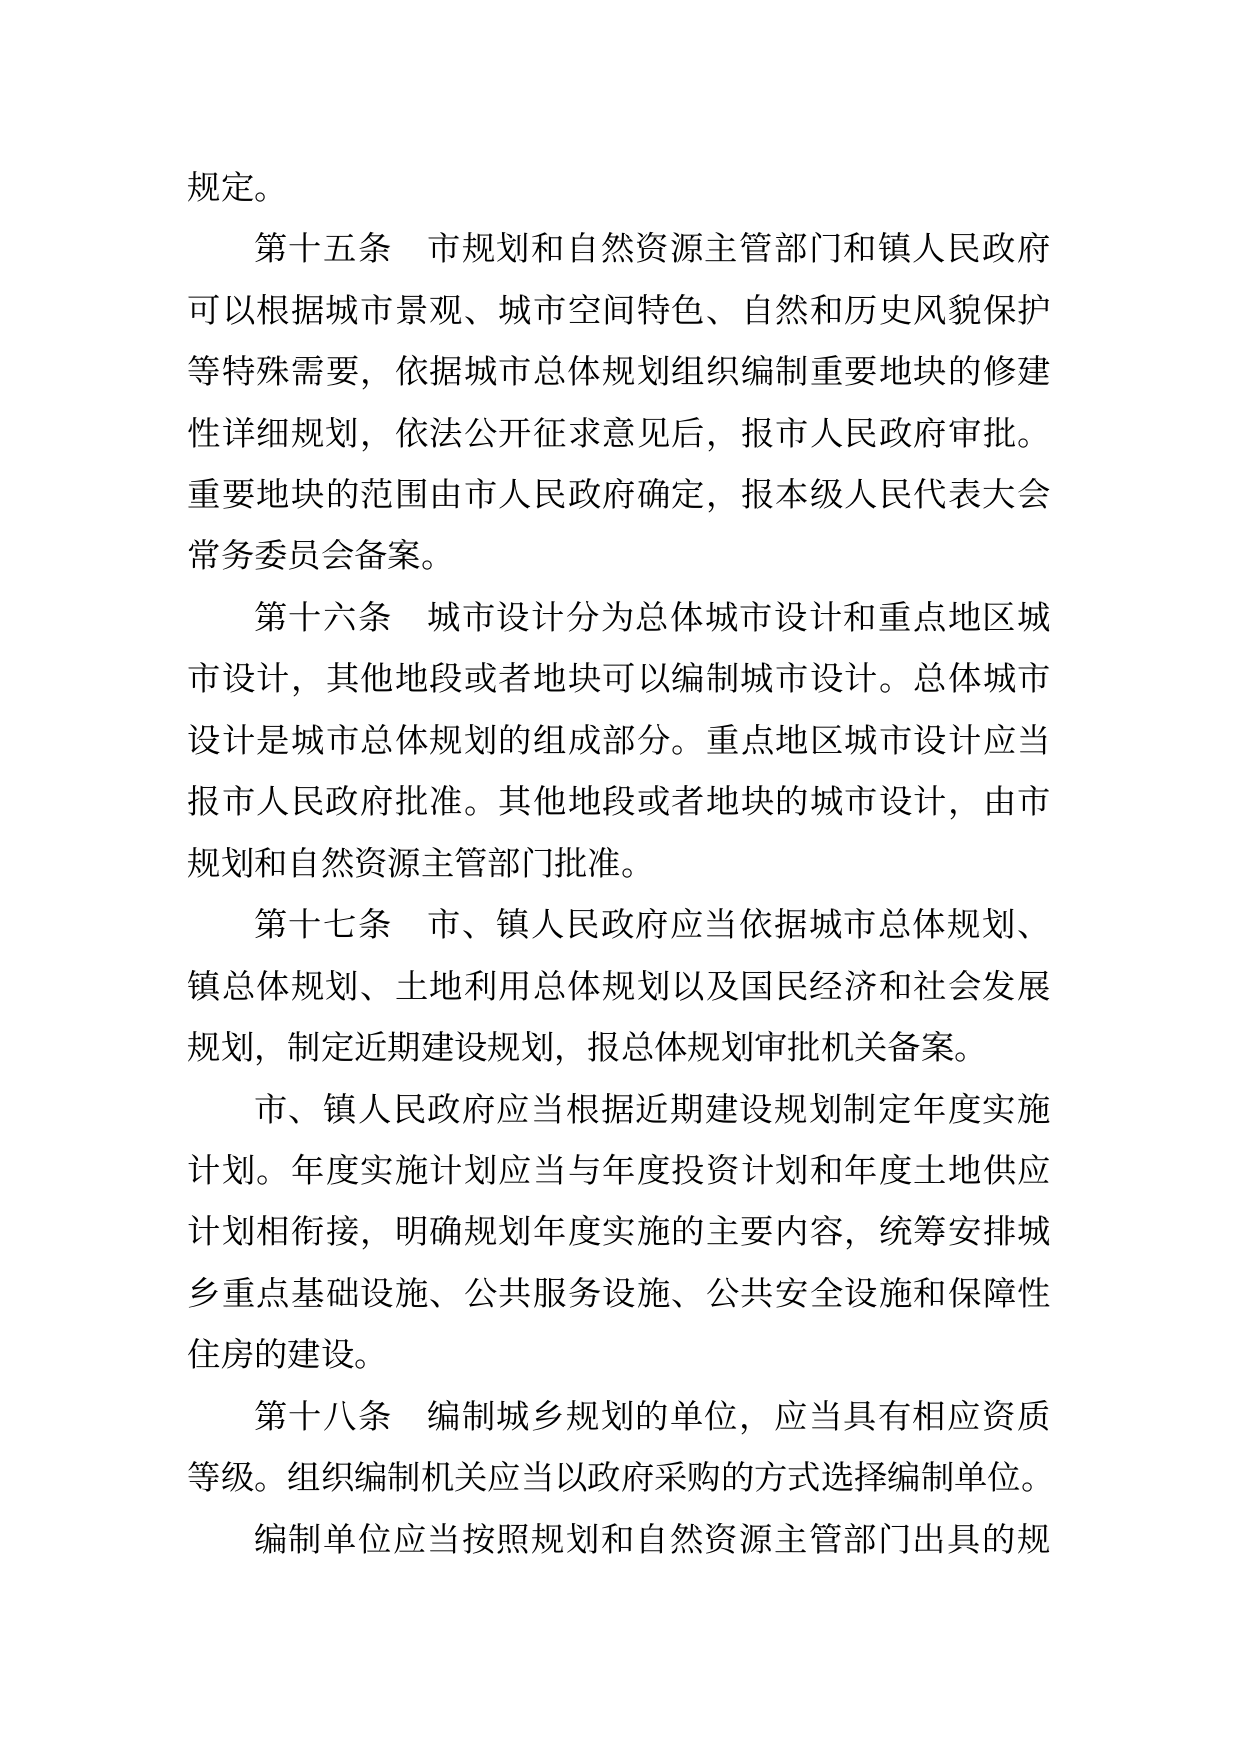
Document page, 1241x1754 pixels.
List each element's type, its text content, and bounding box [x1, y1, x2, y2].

text 第十八条 编制城乡规划的单位，应当具有相应资质等级。组织编制机关应当以政府采购的方式选择编制单位。 [187, 1379, 1053, 1502]
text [187, 150, 1053, 211]
text 第十五条 市规划和自然资源主管部门和镇人民政府可以根据城市景观、城市空间特色、自然和历史风貌保护等特殊需要，依据城市总体规划组织编制重要地块的修建性详细规划，依法公开征求意见后，报市人民政府审批。重要地块的范围由市人民政府确定，报本级人民代表大会常务委员会备案。 [187, 211, 1053, 580]
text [187, 1502, 1053, 1563]
text 第十六条 城市设计分为总体城市设计和重点地区城市设计，其他地段或者地块可以编制城市设计。总体城市设计是城市总体规划的组成部分。重点地区城市设计应当报市人民政府批准。其他地段或者地块的城市设计，由市规划和自然资源主管部门批准。 [187, 580, 1053, 887]
text 市、镇人民政府应当根据近期建设规划制定年度实施计划。年度实施计划应当与年度投资计划和年度土地供应计划相衔接，明确规划年度实施的主要内容，统筹安排城乡重点基础设施、公共服务设施、公共安全设施和保障性住房的建设。 [187, 1072, 1053, 1379]
text 第十七条 市、镇人民政府应当依据城市总体规划、镇总体规划、土地利用总体规划以及国民经济和社会发展规划，制定近期建设规划，报总体规划审批机关备案。 [187, 887, 1053, 1072]
